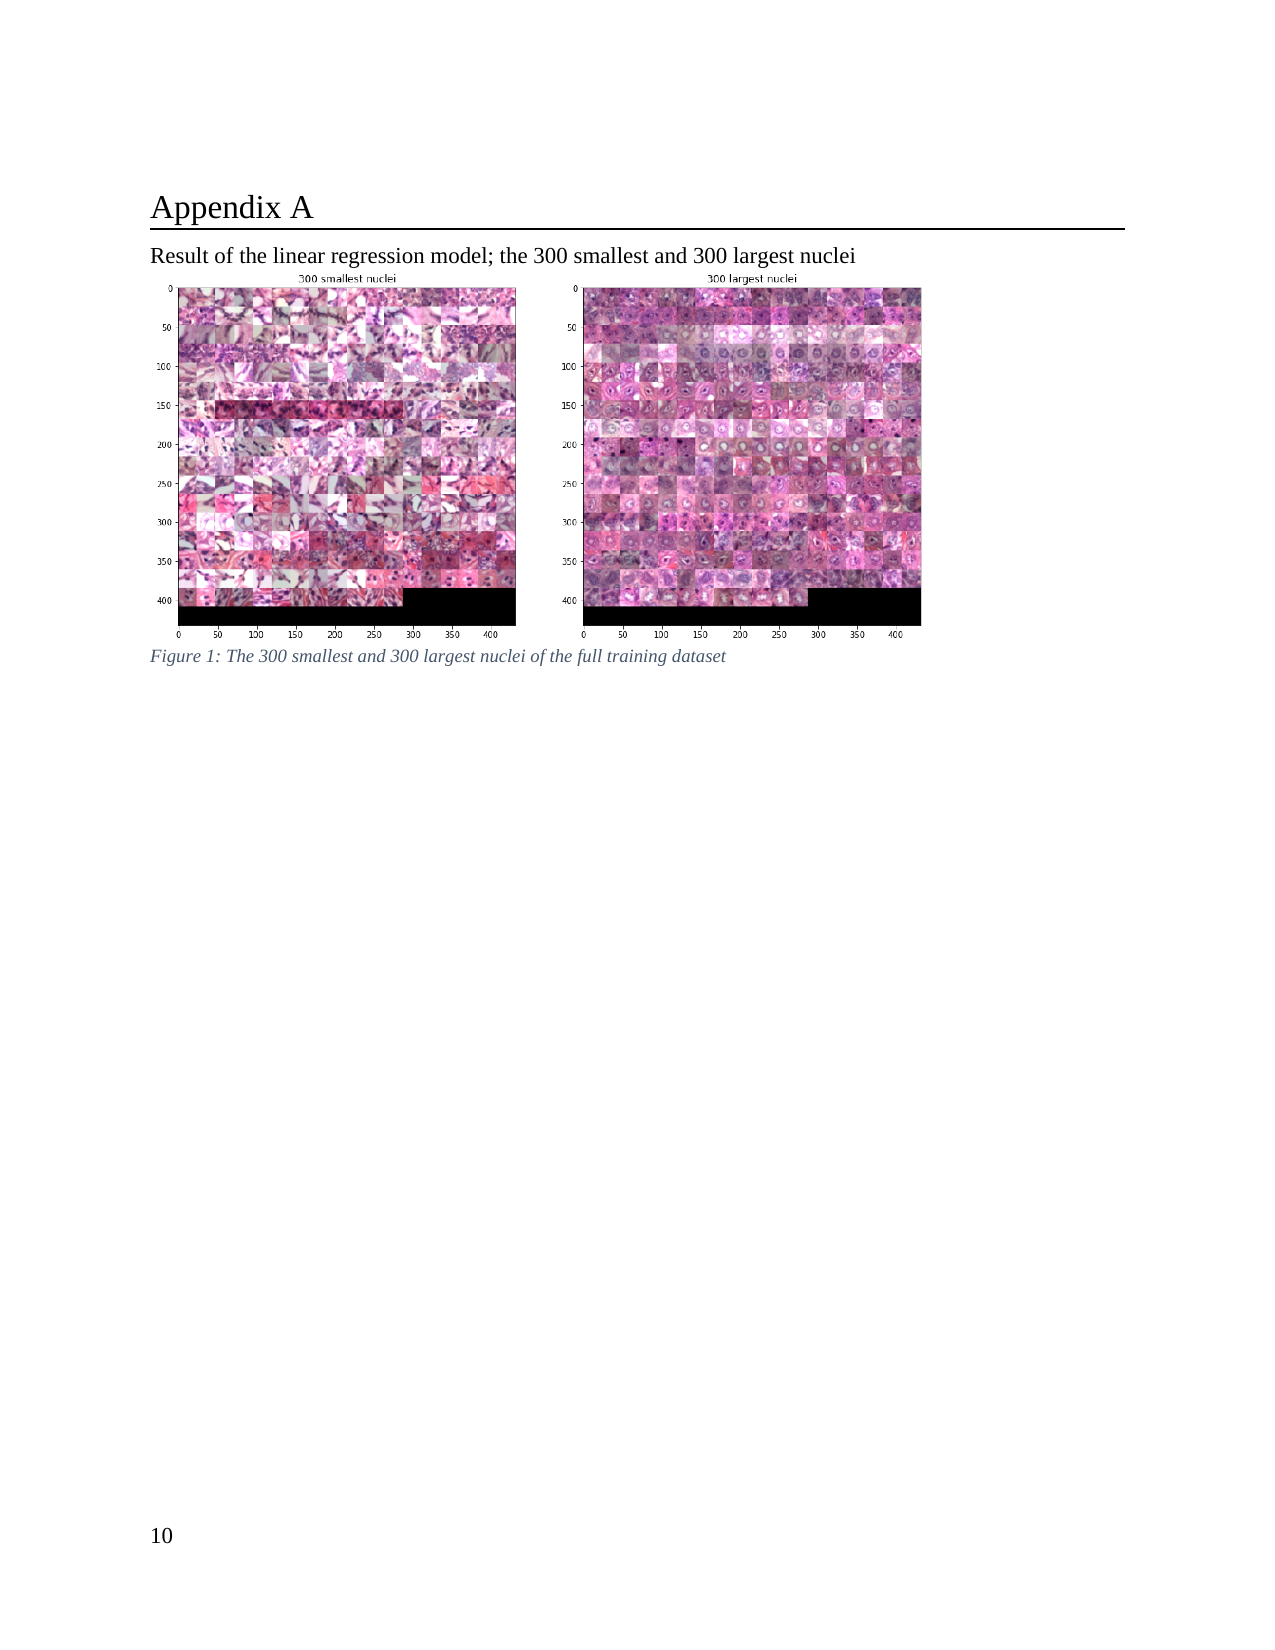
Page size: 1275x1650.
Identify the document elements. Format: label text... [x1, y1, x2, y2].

picture [150, 268, 926, 645]
subtitle Appendix A [150, 187, 1125, 228]
text Result of the linear regression model; the 300 smallest and 300 largest nuclei [150, 242, 1125, 268]
text Figure 1: The 300 smallest and 300 largest nuclei of the full training dataset [150, 644, 1125, 666]
